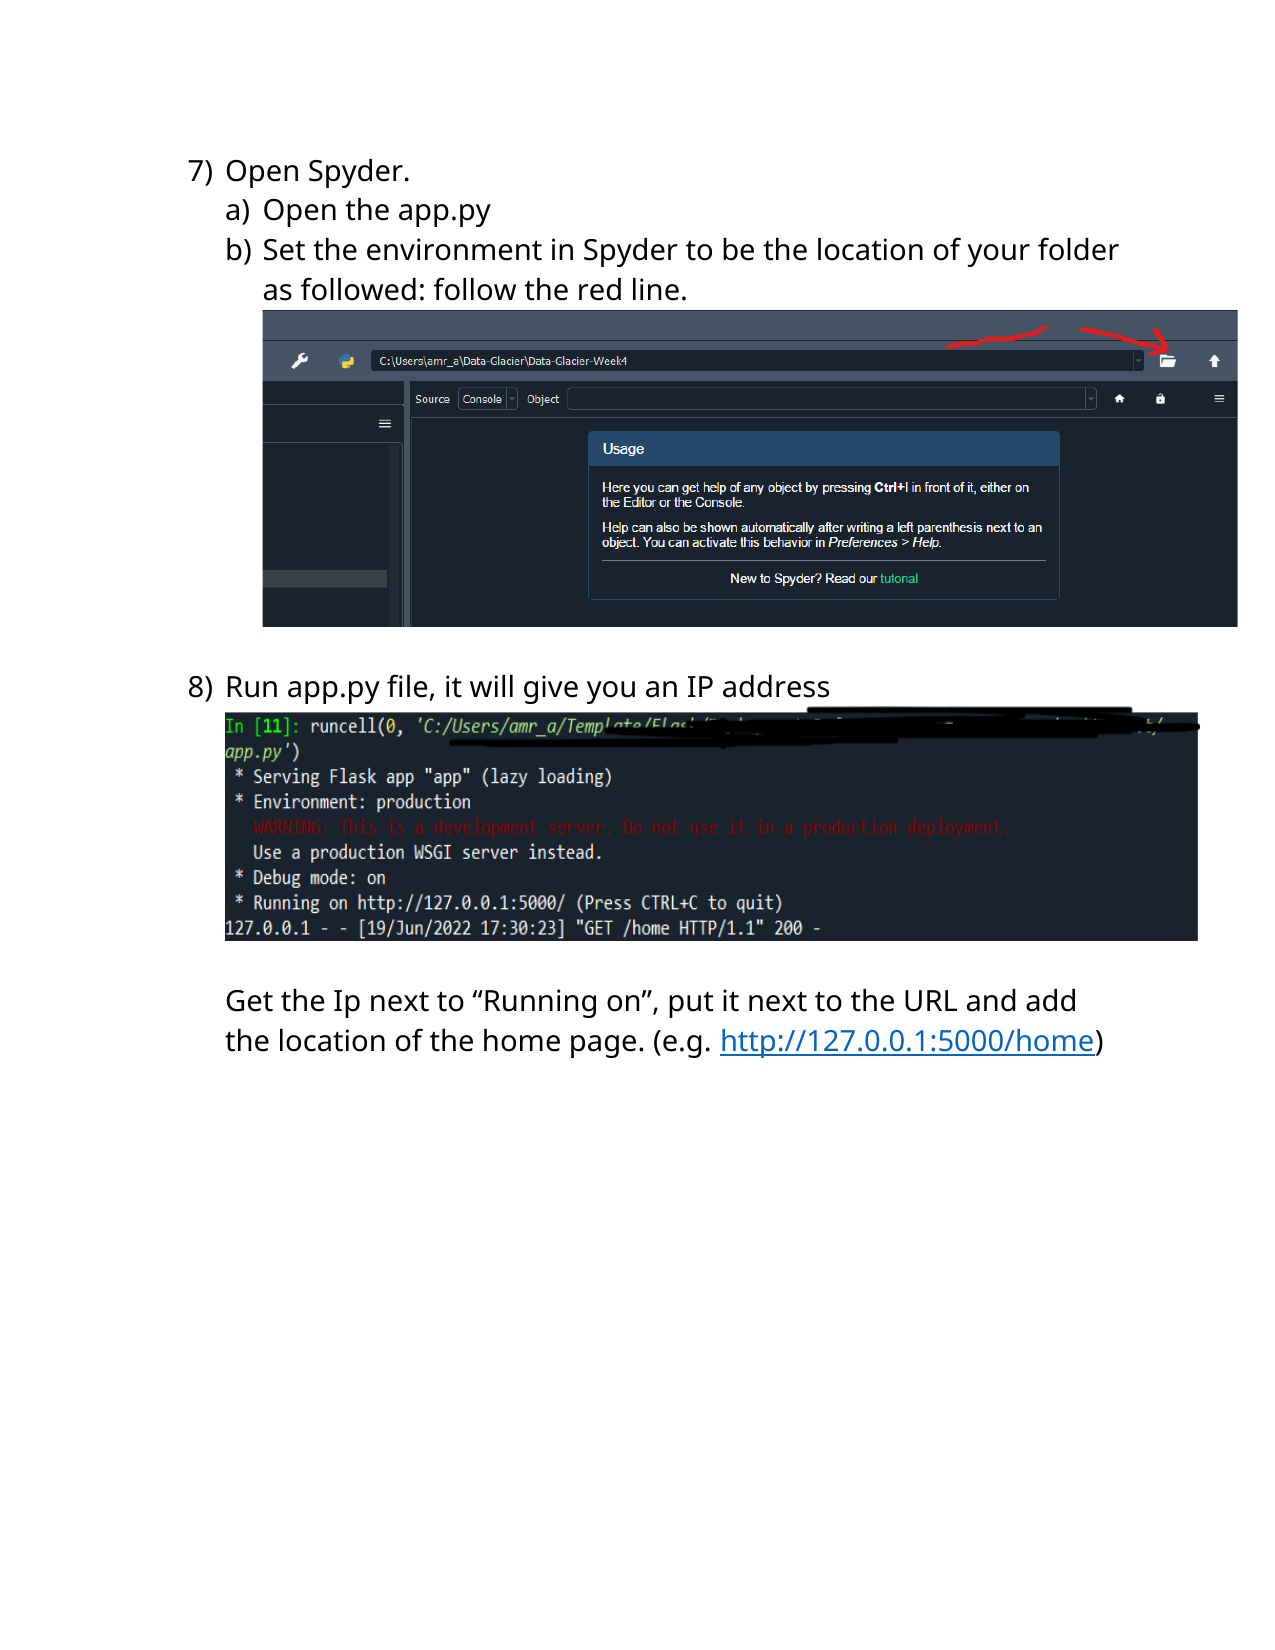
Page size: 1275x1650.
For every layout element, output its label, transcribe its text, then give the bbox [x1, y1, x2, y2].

picture [225, 706, 1200, 941]
picture [262, 308, 1238, 627]
list Get the Ip next to “Running on”, put it next to the URL and add the location of the home page. (e.g. http://127.0.0.1:5000/home) [225, 981, 1125, 1060]
list Run app.py file, it will give you an IP address [187, 666, 1125, 706]
list Set the environment in Spyder to be the location of your folder as followed: follow the red line. [225, 229, 1125, 309]
list Open Spyder. [187, 150, 1125, 190]
list Open the app.py [225, 190, 1125, 229]
